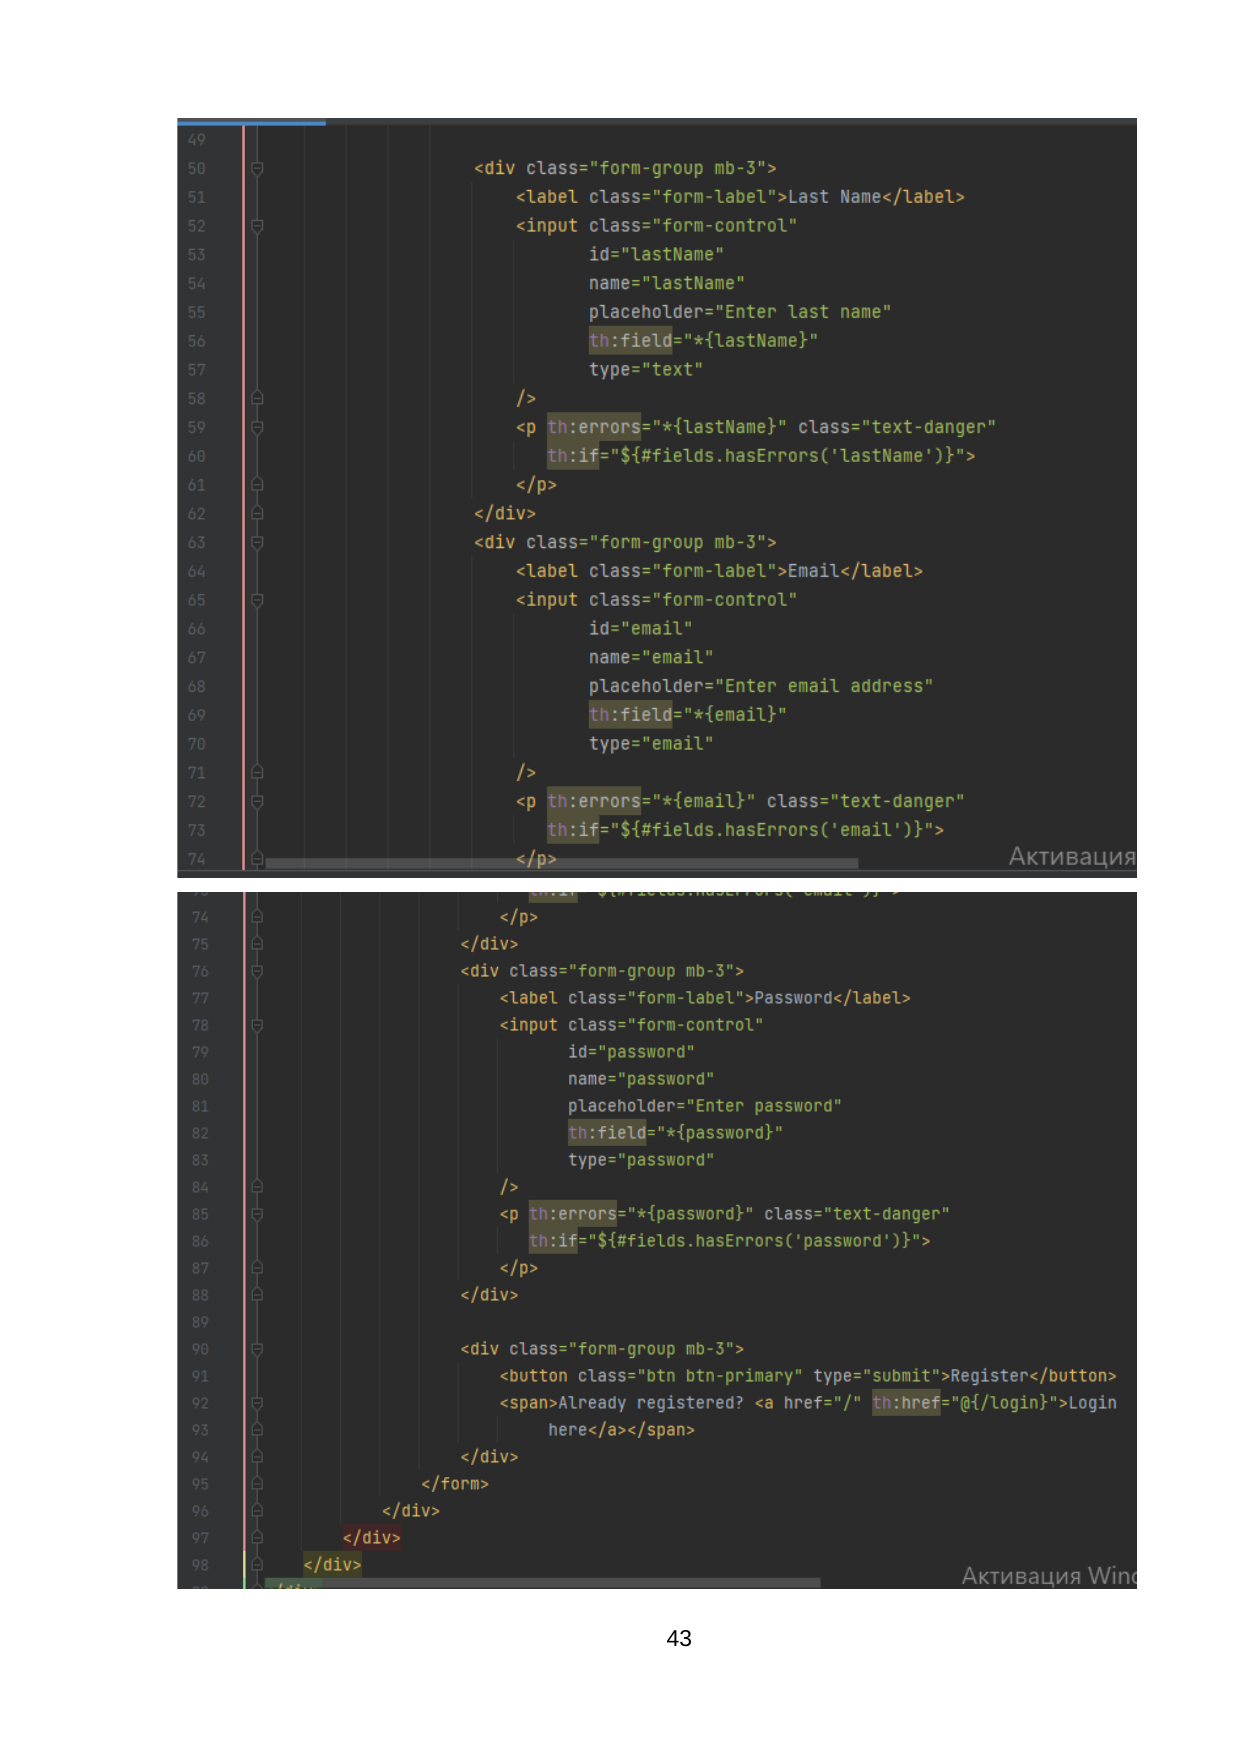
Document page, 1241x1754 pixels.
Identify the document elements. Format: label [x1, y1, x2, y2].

picture [177, 892, 1137, 1589]
picture [177, 118, 1137, 878]
